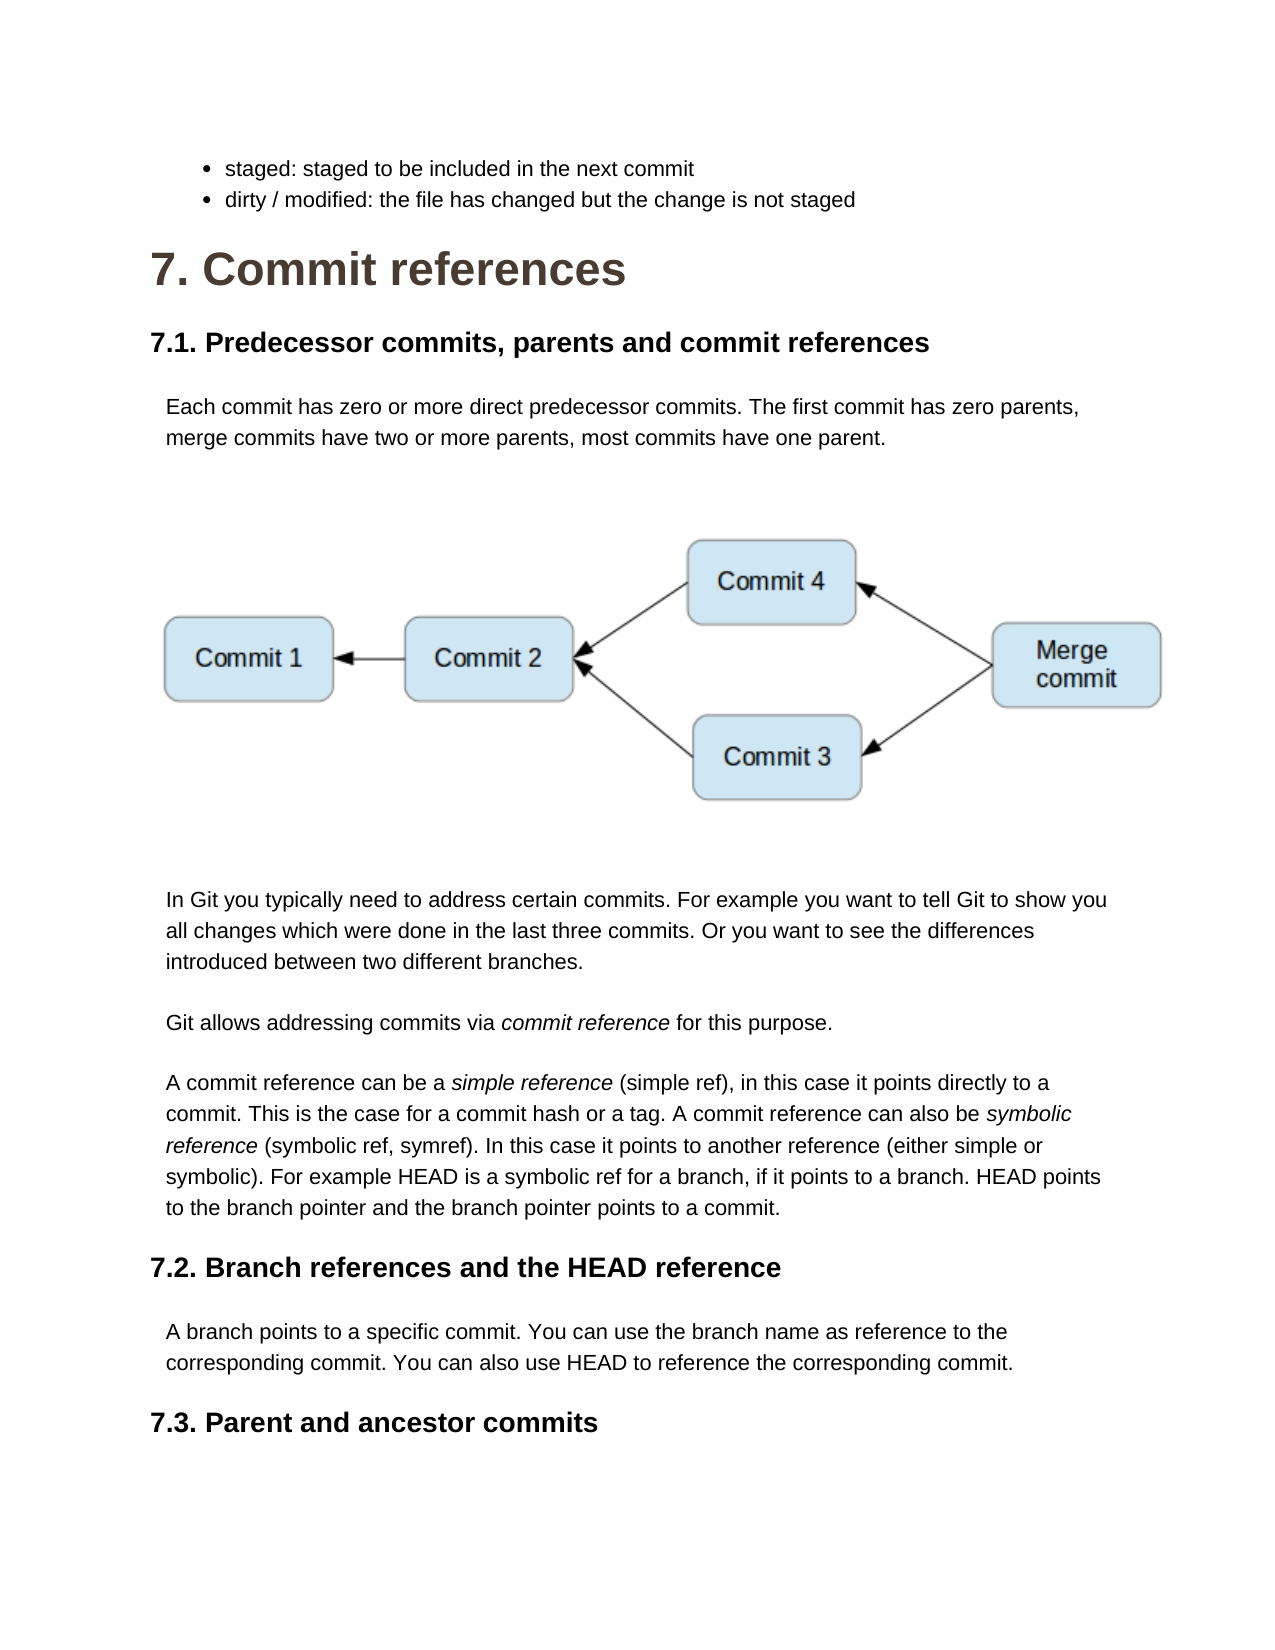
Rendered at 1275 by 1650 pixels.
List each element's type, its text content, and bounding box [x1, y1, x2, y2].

text Each commit has zero or more direct predecessor commits. The first commit has zero parents, merge commits have two or more parents, most commits have one parent. [166, 388, 1109, 451]
text A commit reference can be a simple reference (simple ref), in this case it points directly to a commit. This is the case for a commit hash or a tag. A commit reference can also be symbolic reference (symbolic ref, symref). In this case it points to another reference (either simple or symbolic). For example HEAD is a symbolic ref for a branch, if it points to a branch. HEAD points to the branch pointer and the branch pointer points to a commit. [166, 1064, 1109, 1220]
text 7.2. Branch references and the HEAD reference [150, 1249, 1125, 1283]
picture [150, 479, 1185, 852]
text In Git you typically need to address certain commits. For example you want to tell Git to show you all changes which were done in the last three commits. Or you want to see the differences introduced between two different branches. [166, 881, 1109, 974]
text 7.3. Parent and ancestor commits [150, 1404, 1125, 1438]
text 7.1. Predecessor commits, parents and commit references [150, 325, 1125, 359]
list dirty / modified: the file has changed but the change is not staged [203, 181, 1109, 212]
text 7. Commit references [150, 242, 1125, 296]
list staged: staged to be included in the next commit [203, 150, 1109, 181]
text Git allows addressing commits via commit reference for this purpose. [166, 1004, 1109, 1035]
text A branch points to a specific commit. You can use the branch name as reference to the corresponding commit. You can also use HEAD to reference the corresponding commit. [166, 1313, 1109, 1375]
